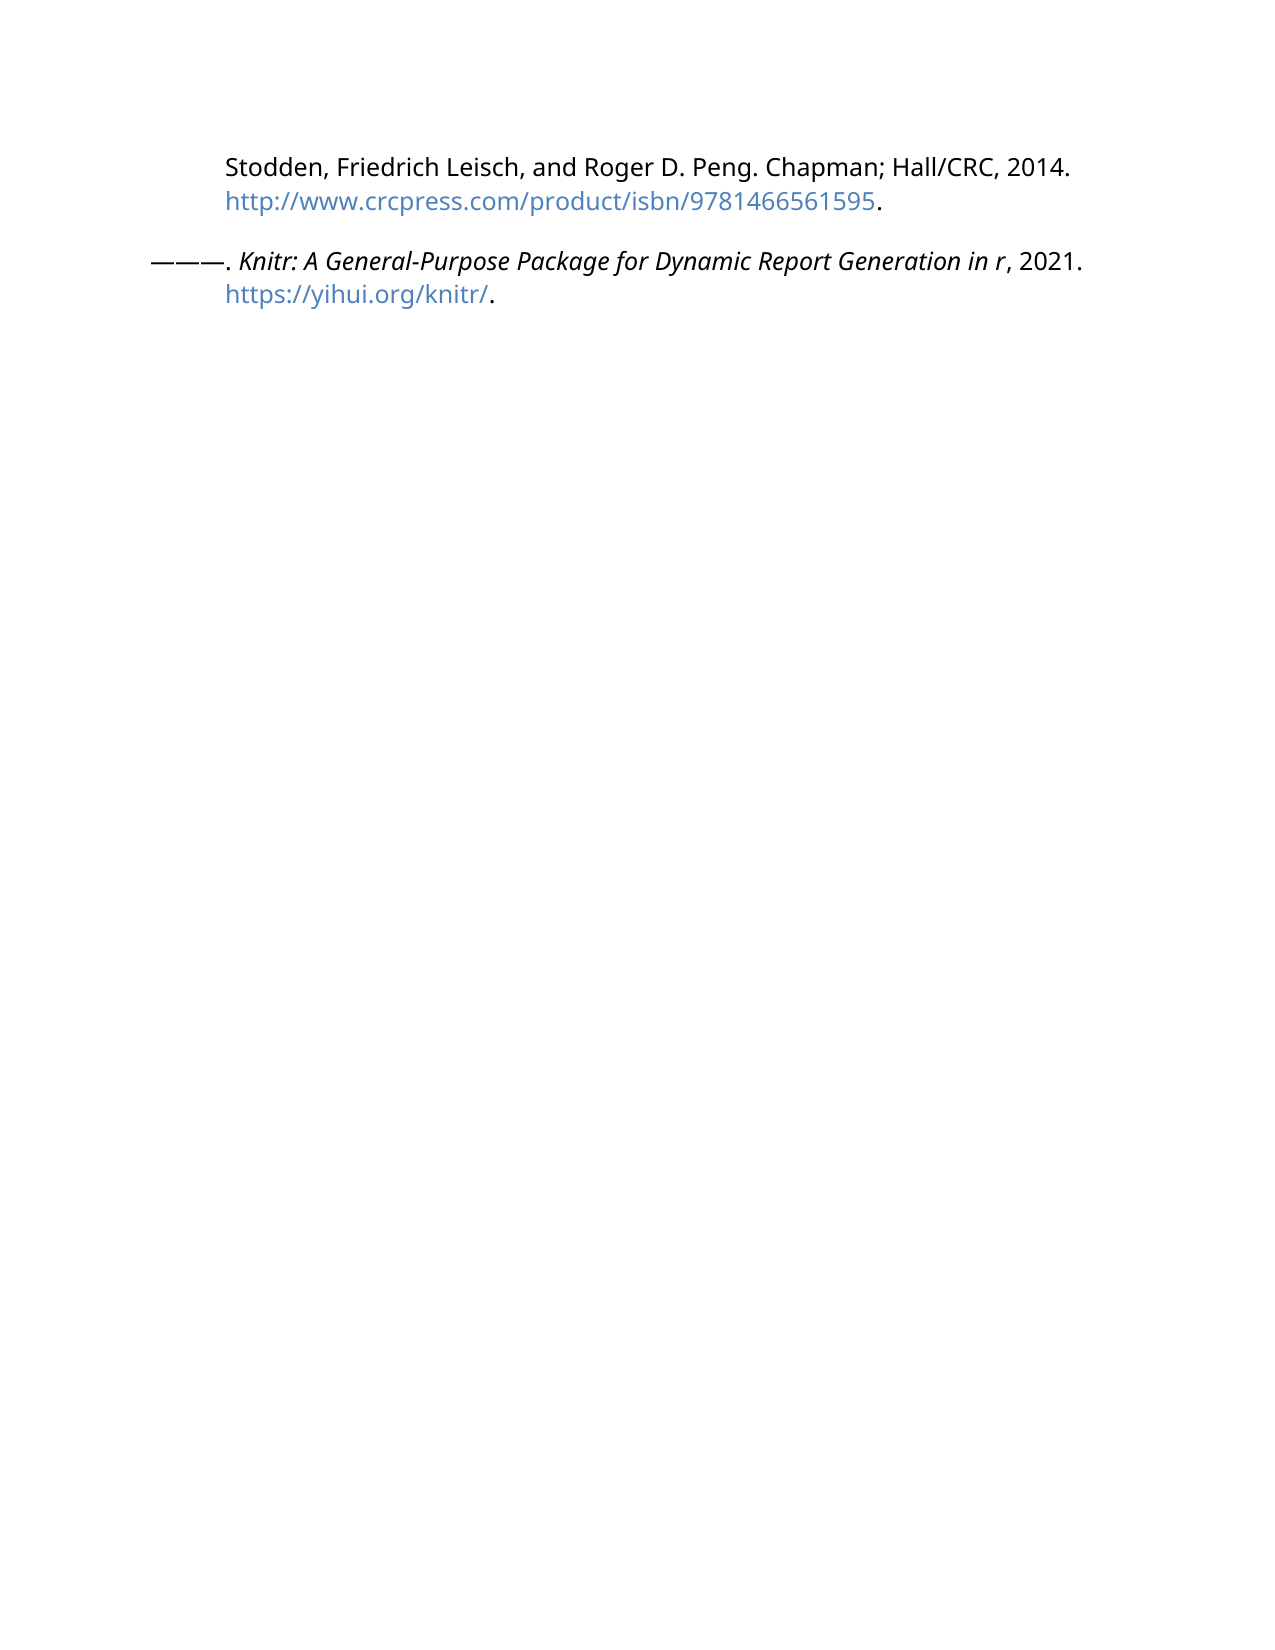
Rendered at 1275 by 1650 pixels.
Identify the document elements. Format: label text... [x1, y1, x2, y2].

text ———. Knitr: A General-Purpose Package for Dynamic Report Generation in r, 2021. https://yihui.org/knitr/. [150, 243, 1125, 311]
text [150, 150, 1125, 218]
